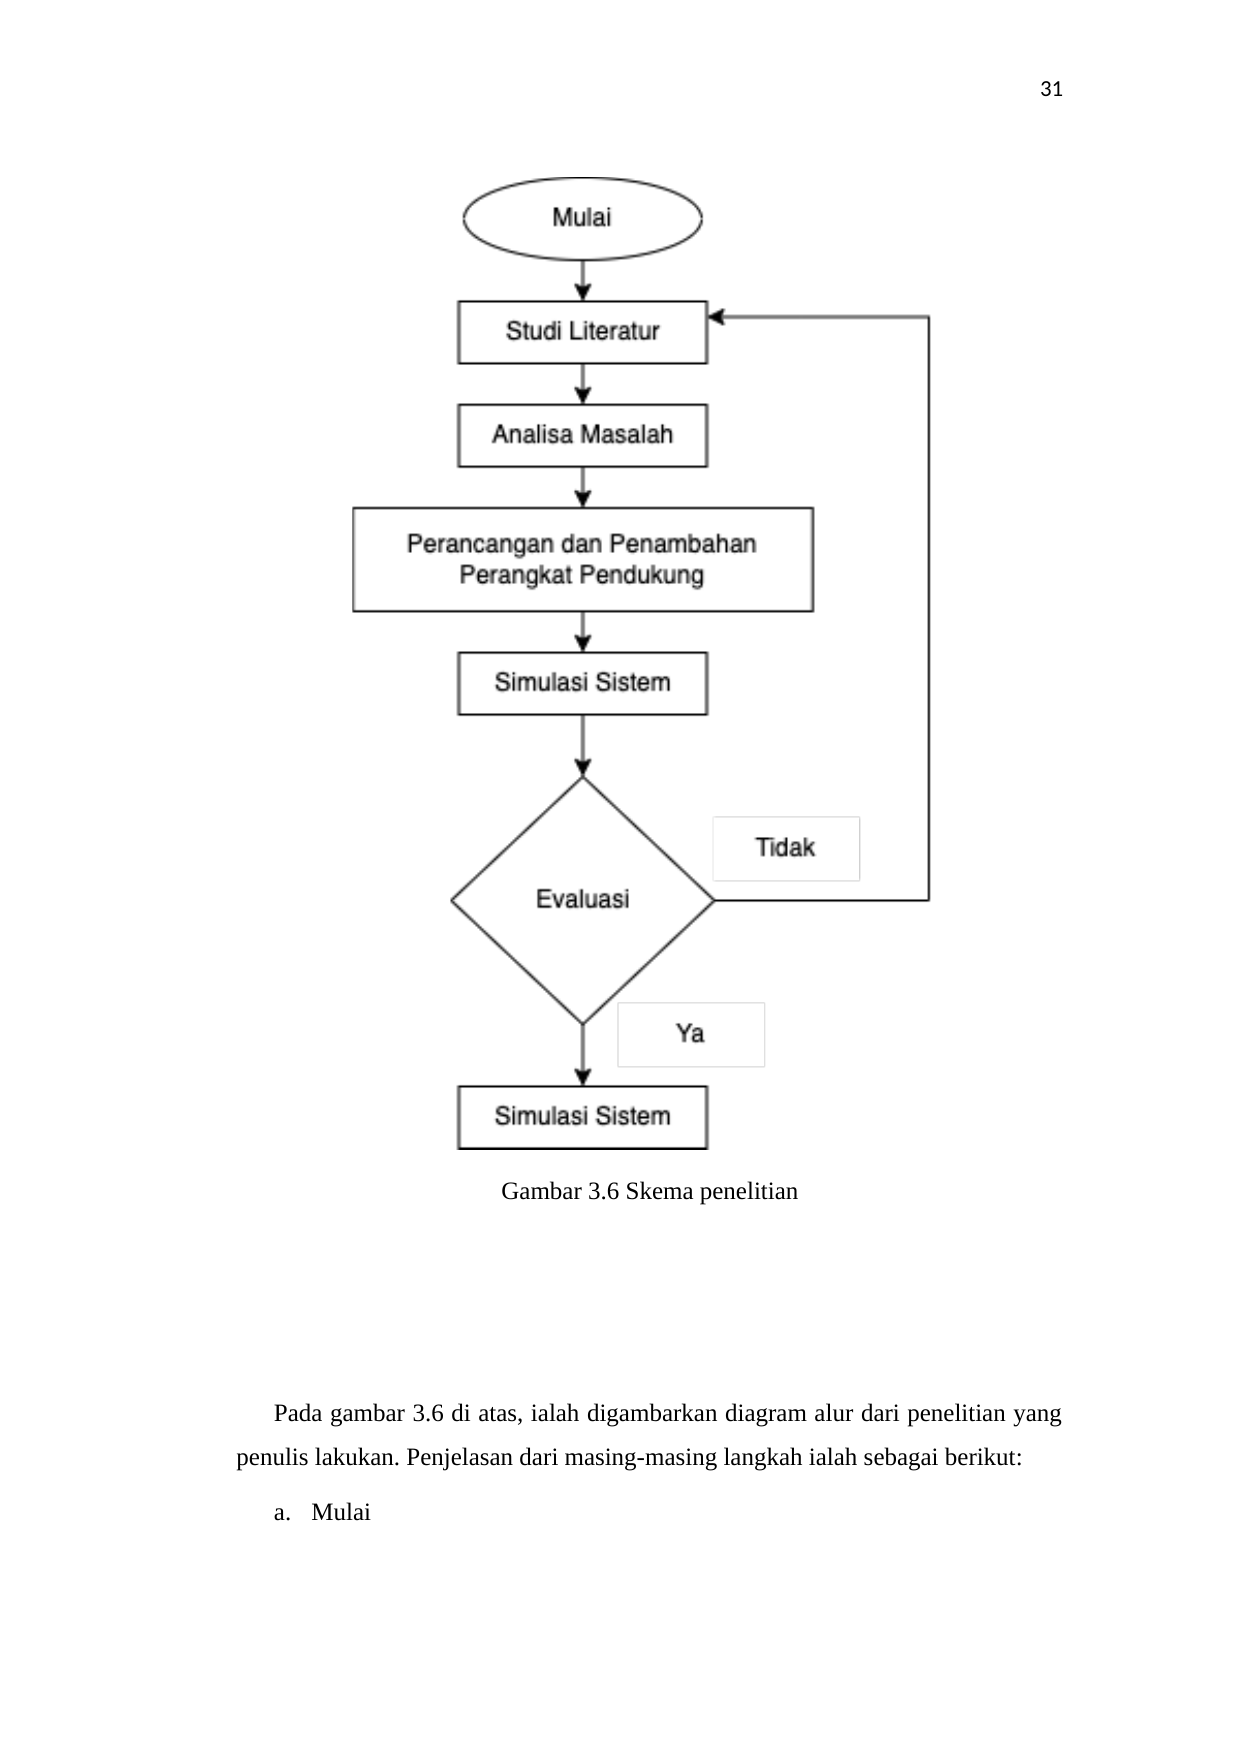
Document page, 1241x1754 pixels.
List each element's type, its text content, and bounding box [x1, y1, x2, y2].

picture [352, 177, 947, 1150]
list Mulai [274, 1497, 1063, 1526]
text Pada gambar 3.6 di atas, ialah digambarkan diagram alur dari penelitian yang penulis lakukan. Penjelasan dari masing-masing langkah ialah sebagai berikut: [236, 1398, 1063, 1470]
text Gambar 3.6 Skema penelitian [236, 1176, 1063, 1205]
